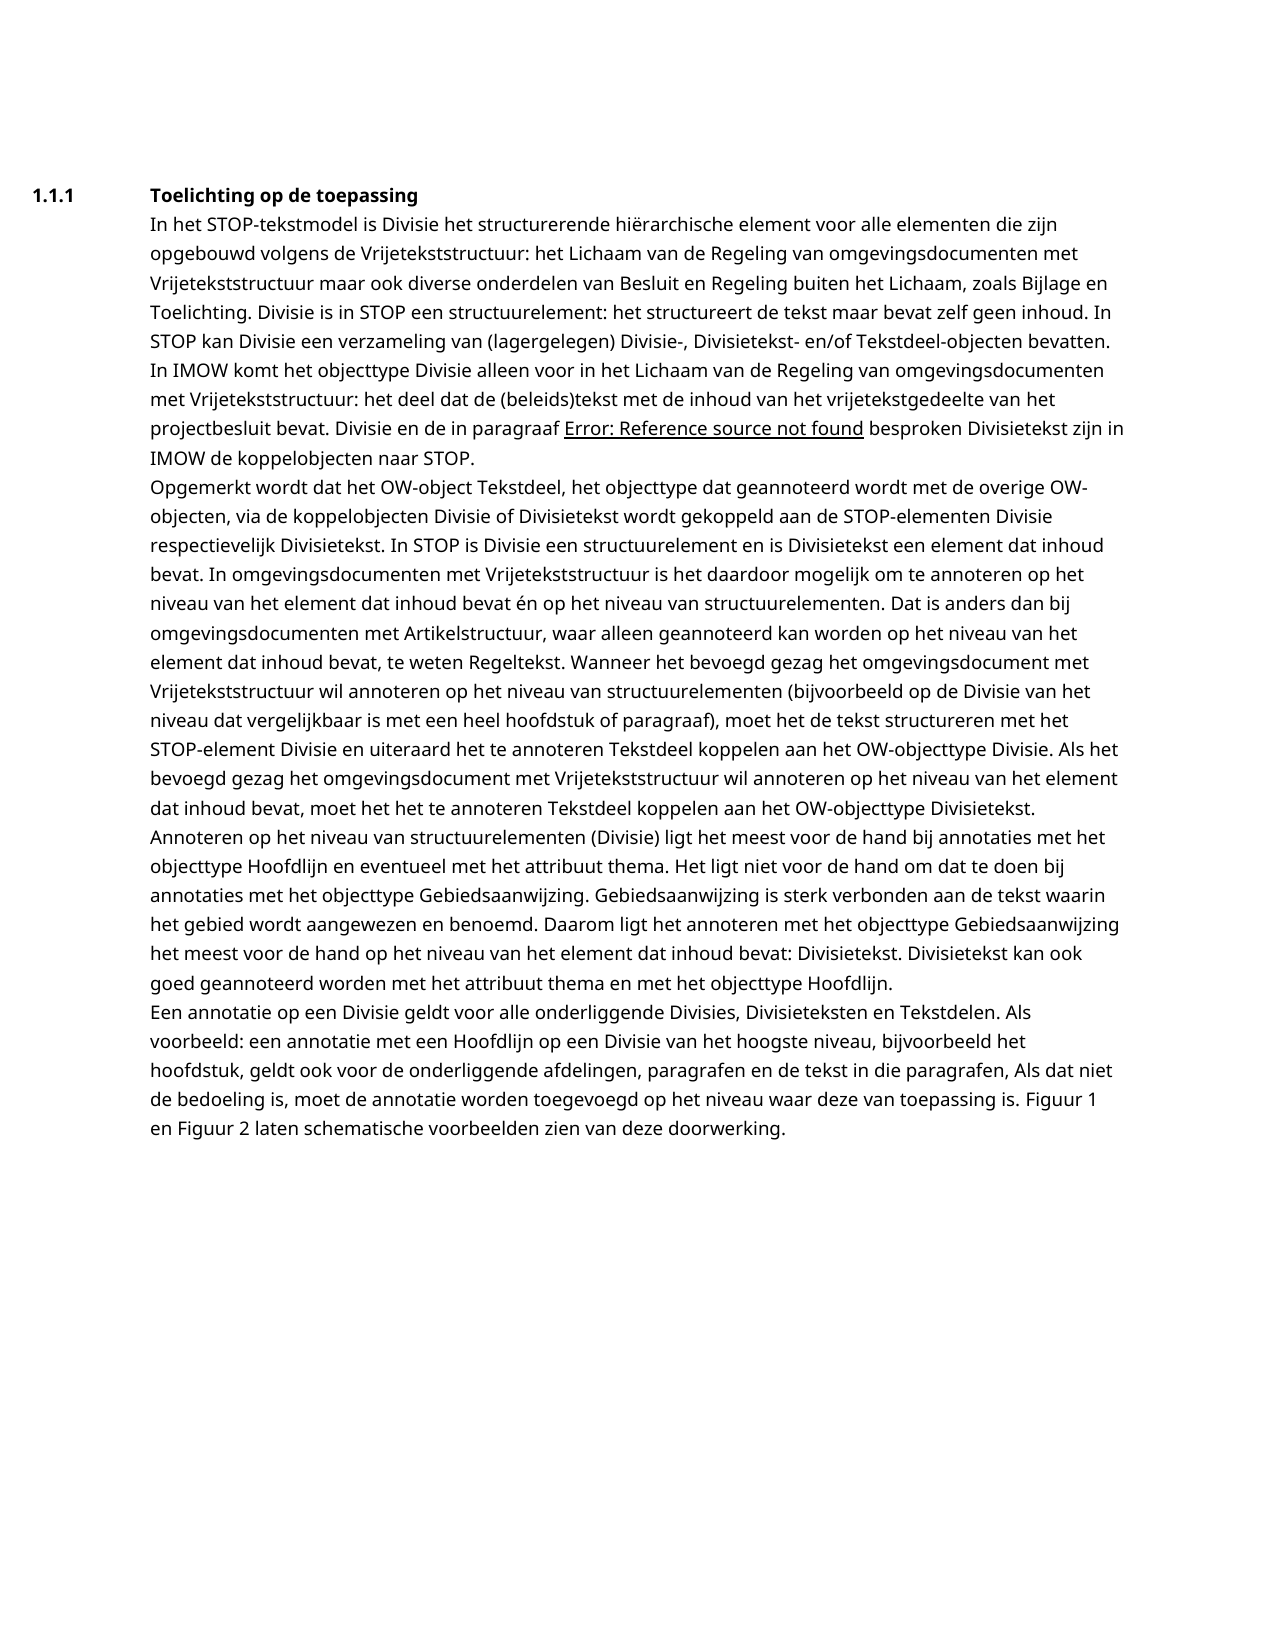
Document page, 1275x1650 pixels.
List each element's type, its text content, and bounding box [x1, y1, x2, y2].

text Opgemerkt wordt dat het OW-object Tekstdeel, het objecttype dat geannoteerd wordt met de overige OW-objecten, via de koppelobjecten Divisie of Divisietekst wordt gekoppeld aan de STOP-elementen Divisie respectievelijk Divisietekst. In STOP is Divisie een structuurelement en is Divisietekst een element dat inhoud bevat. In omgevingsdocumenten met Vrijetekststructuur is het daardoor mogelijk om te annoteren op het niveau van het element dat inhoud bevat én op het niveau van structuurelementen. Dat is anders dan bij omgevingsdocumenten met Artikelstructuur, waar alleen geannoteerd kan worden op het niveau van het element dat inhoud bevat, te weten Regeltekst. Wanneer het bevoegd gezag het omgevingsdocument met Vrijetekststructuur wil annoteren op het niveau van structuurelementen (bijvoorbeeld op de Divisie van het niveau dat vergelijkbaar is met een heel hoofdstuk of paragraaf), moet het de tekst structureren met het STOP-element Divisie en uiteraard het te annoteren Tekstdeel koppelen aan het OW-objecttype Divisie. Als het bevoegd gezag het omgevingsdocument met Vrijetekststructuur wil annoteren op het niveau van het element dat inhoud bevat, moet het het te annoteren Tekstdeel koppelen aan het OW-objecttype Divisietekst. Annoteren op het niveau van structuurelementen (Divisie) ligt het meest voor de hand bij annotaties met het objecttype Hoofdlijn en eventueel met het attribuut thema. Het ligt niet voor de hand om dat te doen bij annotaties met het objecttype Gebiedsaanwijzing. Gebiedsaanwijzing is sterk verbonden aan de tekst waarin het gebied wordt aangewezen en benoemd. Daarom ligt het annoteren met het objecttype Gebiedsaanwijzing het meest voor de hand op het niveau van het element dat inhoud bevat: Divisietekst. Divisietekst kan ook goed geannoteerd worden met het attribuut thema en met het objecttype Hoofdlijn. [150, 471, 1125, 996]
text Een annotatie op een Divisie geldt voor alle onderliggende Divisies, Divisieteksten en Tekstdelen. Als voorbeeld: een annotatie met een Hoofdlijn op een Divisie van het hoogste niveau, bijvoorbeeld het hoofdstuk, geldt ook voor de onderliggende afdelingen, paragrafen en de tekst in die paragrafen, Als dat niet de bedoeling is, moet de annotatie worden toegevoegd op het niveau waar deze van toepassing is. Figuur 32 en Figuur 33 laten schematische voorbeelden zien van deze doorwerking. [150, 996, 1125, 1142]
text In het STOP-tekstmodel is Divisie het structurerende hiërarchische element voor alle elementen die zijn opgebouwd volgens de Vrijetekststructuur: het Lichaam van de Regeling van omgevingsdocumenten met Vrijetekststructuur maar ook diverse onderdelen van Besluit en Regeling buiten het Lichaam, zoals Bijlage en Toelichting. Divisie is in STOP een structuurelement: het structureert de tekst maar bevat zelf geen inhoud. In STOP kan Divisie een verzameling van (lagergelegen) Divisie-, Divisietekst- en/of Tekstdeel-objecten bevatten. [150, 208, 1125, 354]
subtitle Toelichting op de toepassing [32, 179, 1125, 208]
